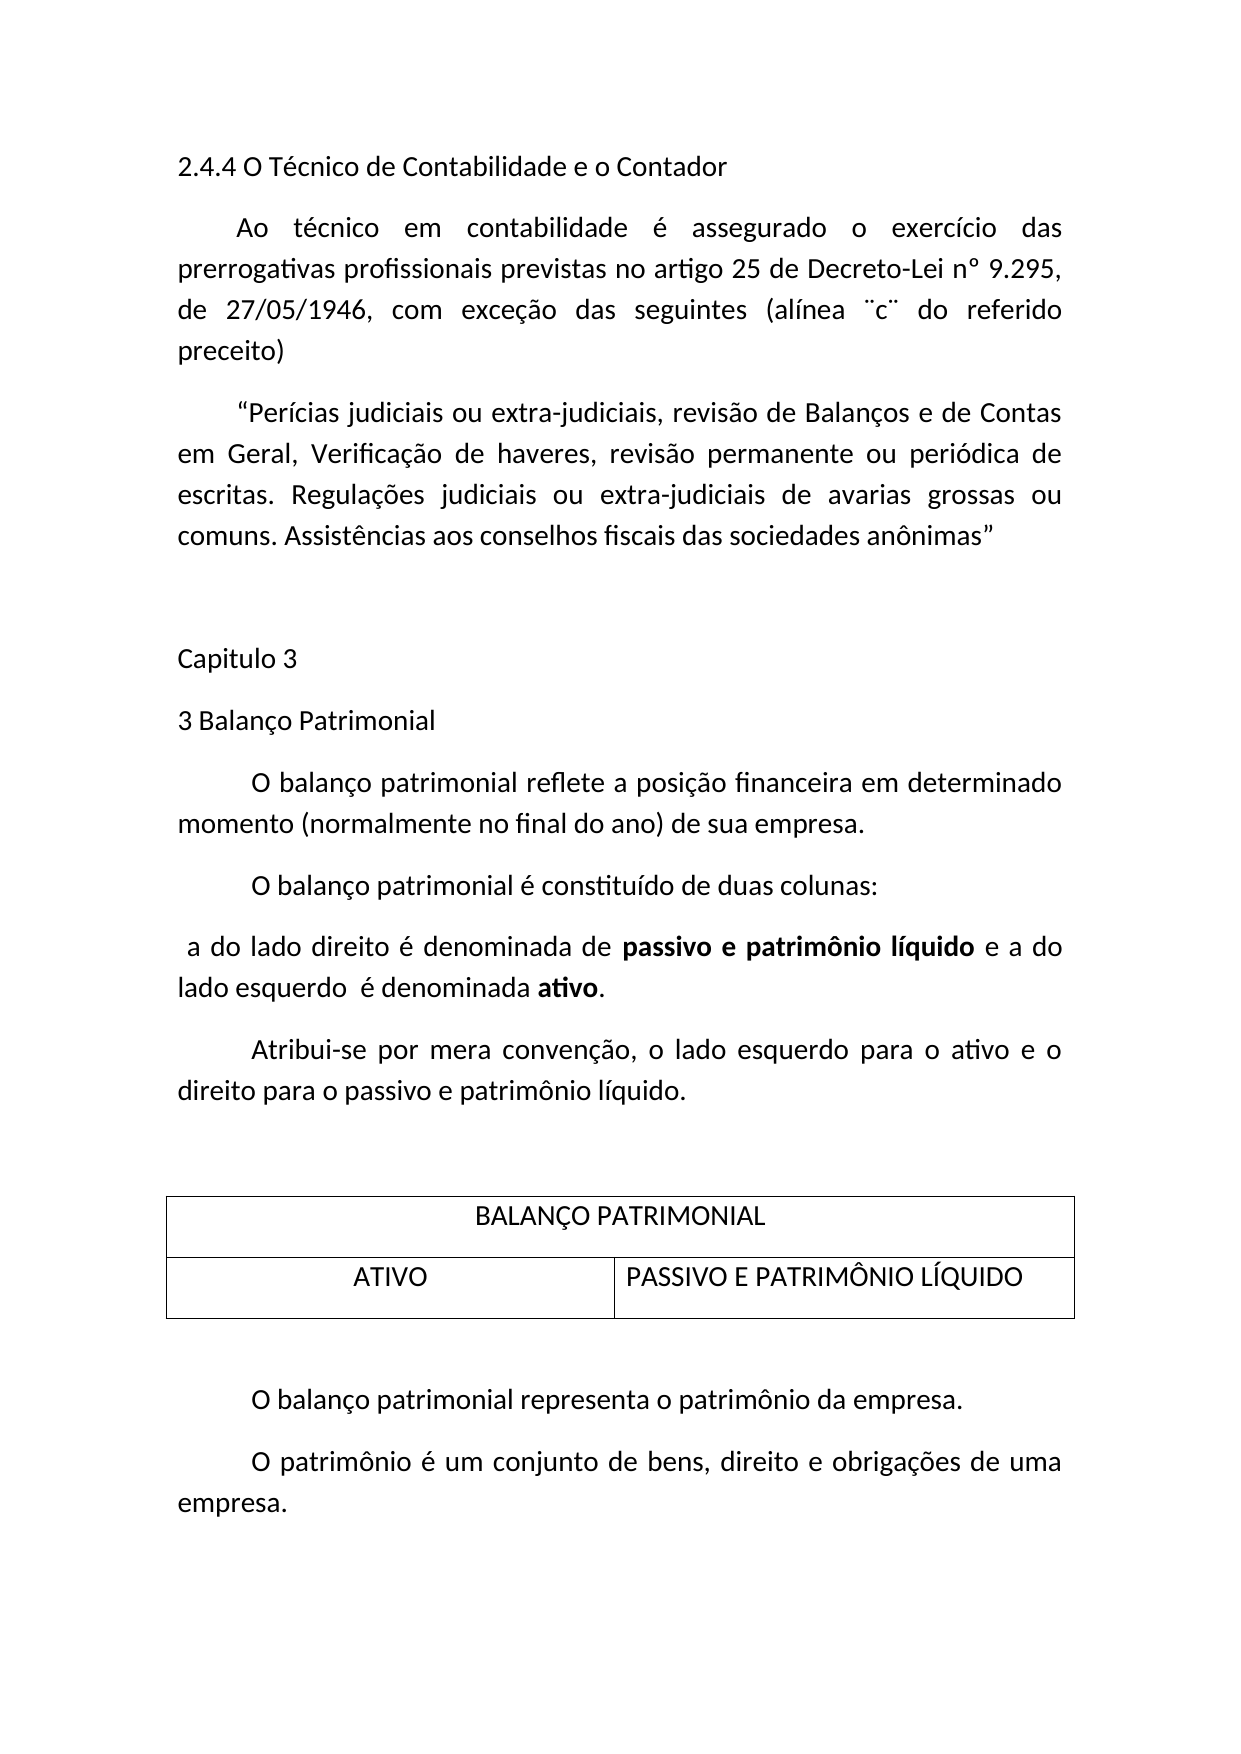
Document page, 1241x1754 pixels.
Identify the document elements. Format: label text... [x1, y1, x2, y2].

text O balanço patrimonial reflete a posição financeira em determinado momento (normalmente no final do ano) de sua empresa. [177, 764, 1063, 840]
text “Perícias judiciais ou extra-judiciais, revisão de Balanços e de Contas em Geral, Verificação de haveres, revisão permanente ou periódica de escritas. Regulações judiciais ou extra-judiciais de avarias grossas ou comuns. Assistências aos conselhos fiscais das sociedades anônimas” [177, 394, 1063, 552]
text 3 Balanço Patrimonial [177, 702, 1063, 738]
text O patrimônio é um conjunto de bens, direito e obrigações de uma empresa. [177, 1443, 1063, 1519]
table_cell PASSIVO E PATRIMÔNIO LÍQUIDO [615, 1258, 1074, 1318]
text a do lado direito é denominada de passivo e patrimônio líquido e a do lado esquerdo é denominada ativo. [177, 928, 1063, 1005]
table_cell ATIVO [167, 1258, 614, 1318]
text Ao técnico em contabilidade é assegurado o exercício das prerrogativas profissionais previstas no artigo 25 de Decreto-Lei nº 9.295, de 27/05/1946, com exceção das seguintes (alínea ¨c¨ do referido preceito) [177, 209, 1063, 368]
text O balanço patrimonial representa o patrimônio da empresa. [177, 1381, 1063, 1417]
table_header BALANÇO PATRIMONIAL [167, 1197, 1074, 1257]
text O balanço patrimonial é constituído de duas colunas: [177, 867, 1063, 902]
text 2.4.4 O Técnico de Contabilidade e o Contador [177, 148, 1063, 183]
text Capitulo 3 [177, 640, 1063, 676]
text Atribui-se por mera convenção, o lado esquerdo para o ativo e o direito para o passivo e patrimônio líquido. [177, 1031, 1063, 1108]
